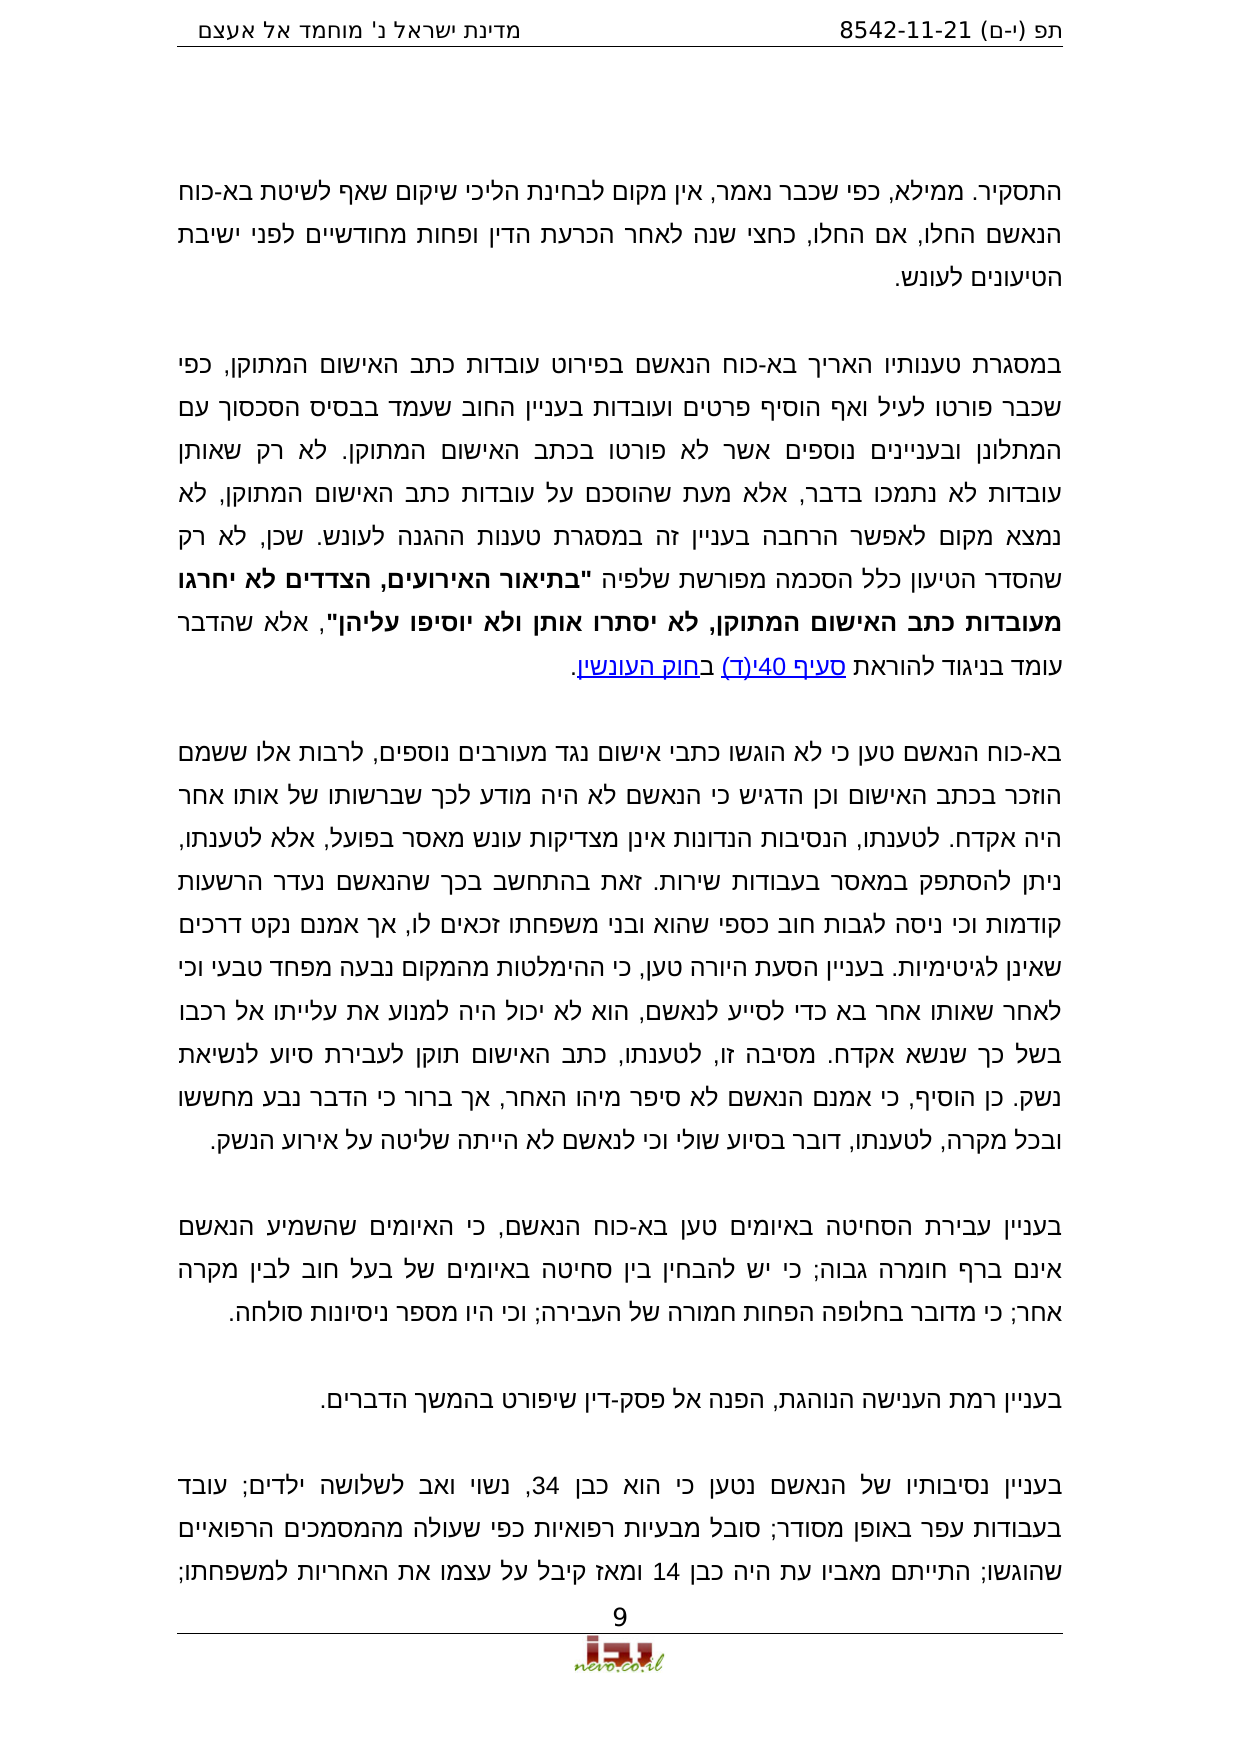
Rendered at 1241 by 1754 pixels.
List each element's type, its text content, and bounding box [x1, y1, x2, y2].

text בעניין עבירת הסחיטה באיומים טען בא-כוח הנאשם, כי האיומים שהשמיע הנאשם אינם ברף חומרה גבוה; כי יש להבחין בין סחיטה באיומים של בעל חוב לבין מקרה אחר; כי מדובר בחלופה הפחות חמורה של העבירה; וכי היו מספר ניסיונות סולחה. [177, 1212, 1063, 1327]
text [177, 1471, 1063, 1586]
picture [574, 1635, 666, 1673]
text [177, 177, 1063, 292]
text בעניין רמת הענישה הנוהגת, הפנה אל פסק-דין שיפורט בהמשך הדברים. [177, 1385, 1063, 1413]
text בא-כוח הנאשם טען כי לא הוגשו כתבי אישום נגד מעורבים נוספים, לרבות אלו ששמם הוזכר בכתב האישום וכן הדגיש כי הנאשם לא היה מודע לכך שברשותו של אותו אחר היה אקדח. לטענתו, הנסיבות הנדונות אינן מצדיקות עונש מאסר בפועל, אלא לטענתו, ניתן להסתפק במאסר בעבודות שירות. זאת בהתחשב בכך שהנאשם נעדר הרשעות קודמות וכי ניסה לגבות חוב כספי שהוא ובני משפחתו זכאים לו, אך אמנם נקט דרכים שאינן לגיטימיות. בעניין הסעת היורה טען, כי ההימלטות מהמקום נבעה מפחד טבעי וכי לאחר שאותו אחר בא כדי לסייע לנאשם, הוא לא יכול היה למנוע את עלייתו אל רכבו בשל כך שנשא אקדח. מסיבה זו, לטענתו, כתב האישום תוקן לעבירת סיוע לנשיאת נשק. כן הוסיף, כי אמנם הנאשם לא סיפר מיהו האחר, אך ברור כי הדבר נבע מחששו ובכל מקרה, לטענתו, דובר בסיוע שולי וכי לנאשם לא הייתה שליטה על אירוע הנשק. [177, 738, 1063, 1155]
text במסגרת טענותיו האריך בא-כוח הנאשם בפירוט עובדות כתב האישום המתוקן, כפי שכבר פורטו לעיל ואף הוסיף פרטים ועובדות בעניין החוב שעמד בבסיס הסכסוך עם המתלונן ובעניינים נוספים אשר לא פורטו בכתב האישום המתוקן. לא רק שאותן עובדות לא נתמכו בדבר, אלא מעת שהוסכם על עובדות כתב האישום המתוקן, לא נמצא מקום לאפשר הרחבה בעניין זה במסגרת טענות ההגנה לעונש. שכן, לא רק שהסדר הטיעון כלל הסכמה מפורשת שלפיה "בתיאור האירועים, הצדדים לא יחרגו מעובדות כתב האישום המתוקן, לא יסתרו אותן ולא יוסיפו עליהן", אלא שהדבר עומד בניגוד להוראת סעיף 40י(ד) בחוק העונשין. [177, 350, 1063, 680]
